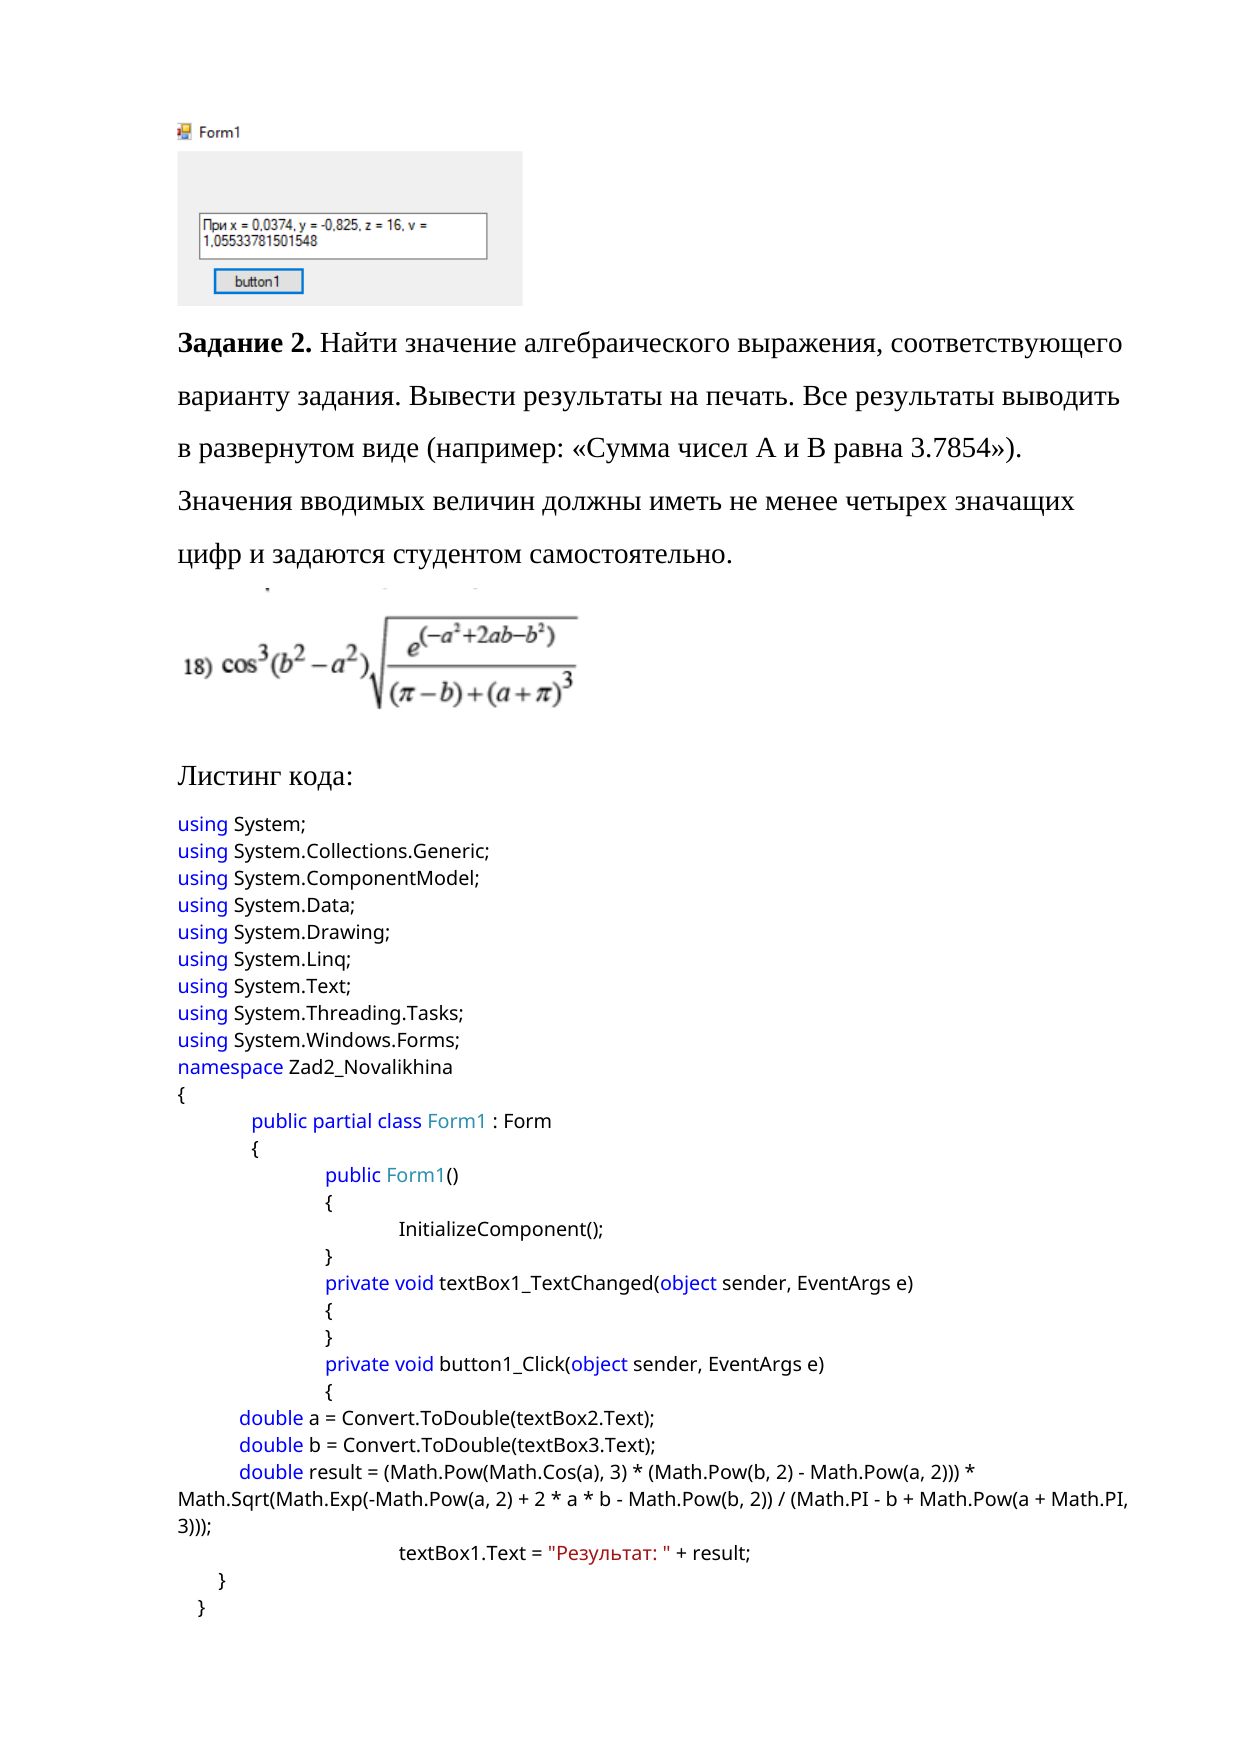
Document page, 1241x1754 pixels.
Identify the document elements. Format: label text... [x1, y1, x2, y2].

text using System.Windows.Forms; [177, 1026, 1152, 1053]
text using System; [177, 811, 1152, 837]
text { [177, 1188, 1152, 1215]
text double result = (Math.Pow(Math.Cos(a), 3) * (Math.Pow(b, 2) - Math.Pow(a, 2))) * Math.Sqrt(Math.Exp(-Math.Pow(a, 2) + 2 * a * b - Math.Pow(b, 2)) / (Math.PI - b + Math.Pow(a + Math.PI, 3))); [177, 1458, 1152, 1539]
text { [177, 1296, 1152, 1323]
text } [177, 1242, 1152, 1269]
picture [177, 118, 523, 306]
text Задание 2. Найти значение алгебраического выражения, соответствующего [177, 325, 1152, 358]
text { [177, 1377, 1152, 1404]
text textBox1.Text = "Результат: " + result; [177, 1539, 1152, 1566]
text в развернутом виде (например: «Сумма чисел А и B равна 3.7854»). [177, 430, 1152, 464]
picture [177, 588, 617, 739]
text private void button1_Click(object sender, EventArgs e) [177, 1350, 1152, 1377]
text using System.Collections.Generic; [177, 837, 1152, 864]
text Листинг кода: [177, 758, 1152, 791]
text using System.Drawing; [177, 918, 1152, 945]
text using System.ComponentModel; [177, 864, 1152, 891]
text namespace Zad2_Novalikhina [177, 1053, 1152, 1080]
text using System.Linq; [177, 945, 1152, 972]
text double b = Convert.ToDouble(textBox3.Text); [177, 1431, 1152, 1458]
text using System.Threading.Tasks; [177, 999, 1152, 1026]
text InitializeComponent(); [177, 1215, 1152, 1242]
text double a = Convert.ToDouble(textBox2.Text); [177, 1404, 1152, 1431]
text цифр и задаются студентом самостоятельно. [177, 536, 1152, 569]
text { [177, 1080, 1152, 1107]
text using System.Data; [177, 891, 1152, 918]
text using System.Text; [177, 972, 1152, 999]
text } [177, 1593, 1152, 1620]
text Значения вводимых величин должны иметь не менее четырех значащих [177, 483, 1152, 517]
text варианту задания. Вывести результаты на печать. Все результаты выводить [177, 378, 1152, 411]
text public Form1() [177, 1161, 1152, 1188]
text private void textBox1_TextChanged(object sender, EventArgs e) [177, 1269, 1152, 1296]
text public partial class Form1 : Form [177, 1107, 1152, 1134]
text } [177, 1323, 1152, 1350]
text } [177, 1566, 1152, 1593]
text { [177, 1134, 1152, 1161]
